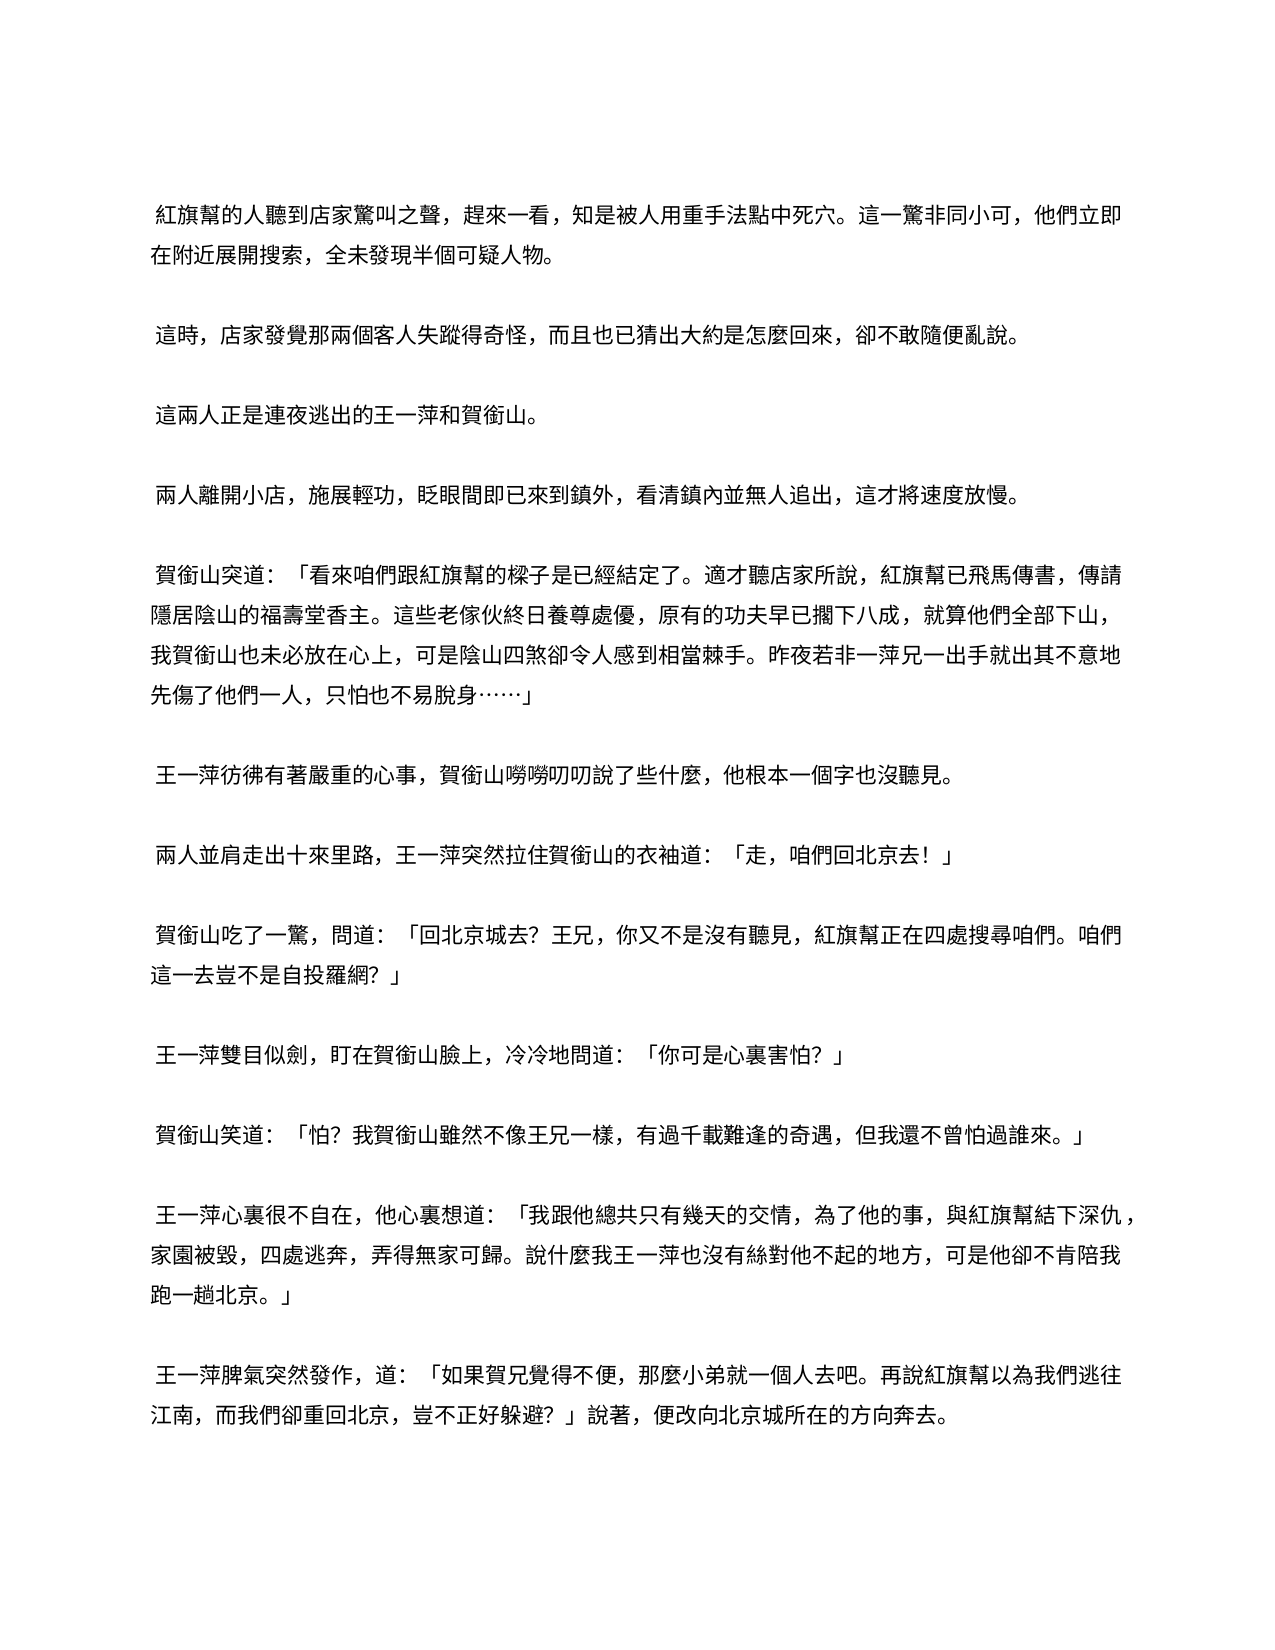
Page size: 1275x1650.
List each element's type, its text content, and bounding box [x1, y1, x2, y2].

text 王一萍心裏很不自在，他心裏想道：「我跟他總共只有幾天的交情，為了他的事，與紅旗幫結下深仇，家園被毀，四處逃奔，弄得無家可歸。說什麼我王一萍也沒有絲對他不起的地方，可是他卻不肯陪我跑一趟北京。」 [150, 1190, 1125, 1310]
text 賀銜山吃了一驚，問道：「回北京城去？王兄，你又不是沒有聽見，紅旗幫正在四處搜尋咱們。咱們這一去豈不是自投羅網？」 [150, 910, 1125, 990]
text 這時，店家發覺那兩個客人失蹤得奇怪，而且也已猜出大約是怎麼回來，卻不敢隨便亂說。 [150, 310, 1125, 350]
text 這兩人正是連夜逃出的王一萍和賀銜山。 [150, 390, 1125, 430]
text 紅旗幫的人聽到店家驚叫之聲，趕來一看，知是被人用重手法點中死穴。這一驚非同小可，他們立即在附近展開搜索，全未發現半個可疑人物。 [150, 190, 1125, 270]
text 賀銜山笑道：「怕？我賀銜山雖然不像王兄一樣，有過千載難逢的奇遇，但我還不曾怕過誰來。」 [150, 1110, 1125, 1150]
text 兩人離開小店，施展輕功，眨眼間即已來到鎮外，看清鎮內並無人追出，這才將速度放慢。 [150, 470, 1125, 510]
text 王一萍雙目似劍，盯在賀銜山臉上，冷冷地問道：「你可是心裏害怕？」 [150, 1030, 1125, 1070]
text 兩人並肩走出十來里路，王一萍突然拉住賀銜山的衣袖道：「走，咱們回北京去！」 [150, 830, 1125, 870]
text 王一萍彷彿有著嚴重的心事，賀銜山嘮嘮叨叨說了些什麼，他根本一個字也沒聽見。 [150, 750, 1125, 790]
text 賀銜山突道：「看來咱們跟紅旗幫的樑子是已經結定了。適才聽店家所說，紅旗幫已飛馬傳書，傳請隱居陰山的福壽堂香主。這些老傢伙終日養尊處優，原有的功夫早已擱下八成，就算他們全部下山，我賀銜山也未必放在心上，可是陰山四煞卻令人感到相當棘手。昨夜若非一萍兄一出手就出其不意地先傷了他們一人，只怕也不易脫身……」 [150, 550, 1125, 710]
text 王一萍脾氣突然發作，道：「如果賀兄覺得不便，那麼小弟就一個人去吧。再說紅旗幫以為我們逃往江南，而我們卻重回北京，豈不正好躲避？」說著，便改向北京城所在的方向奔去。 [150, 1350, 1125, 1430]
